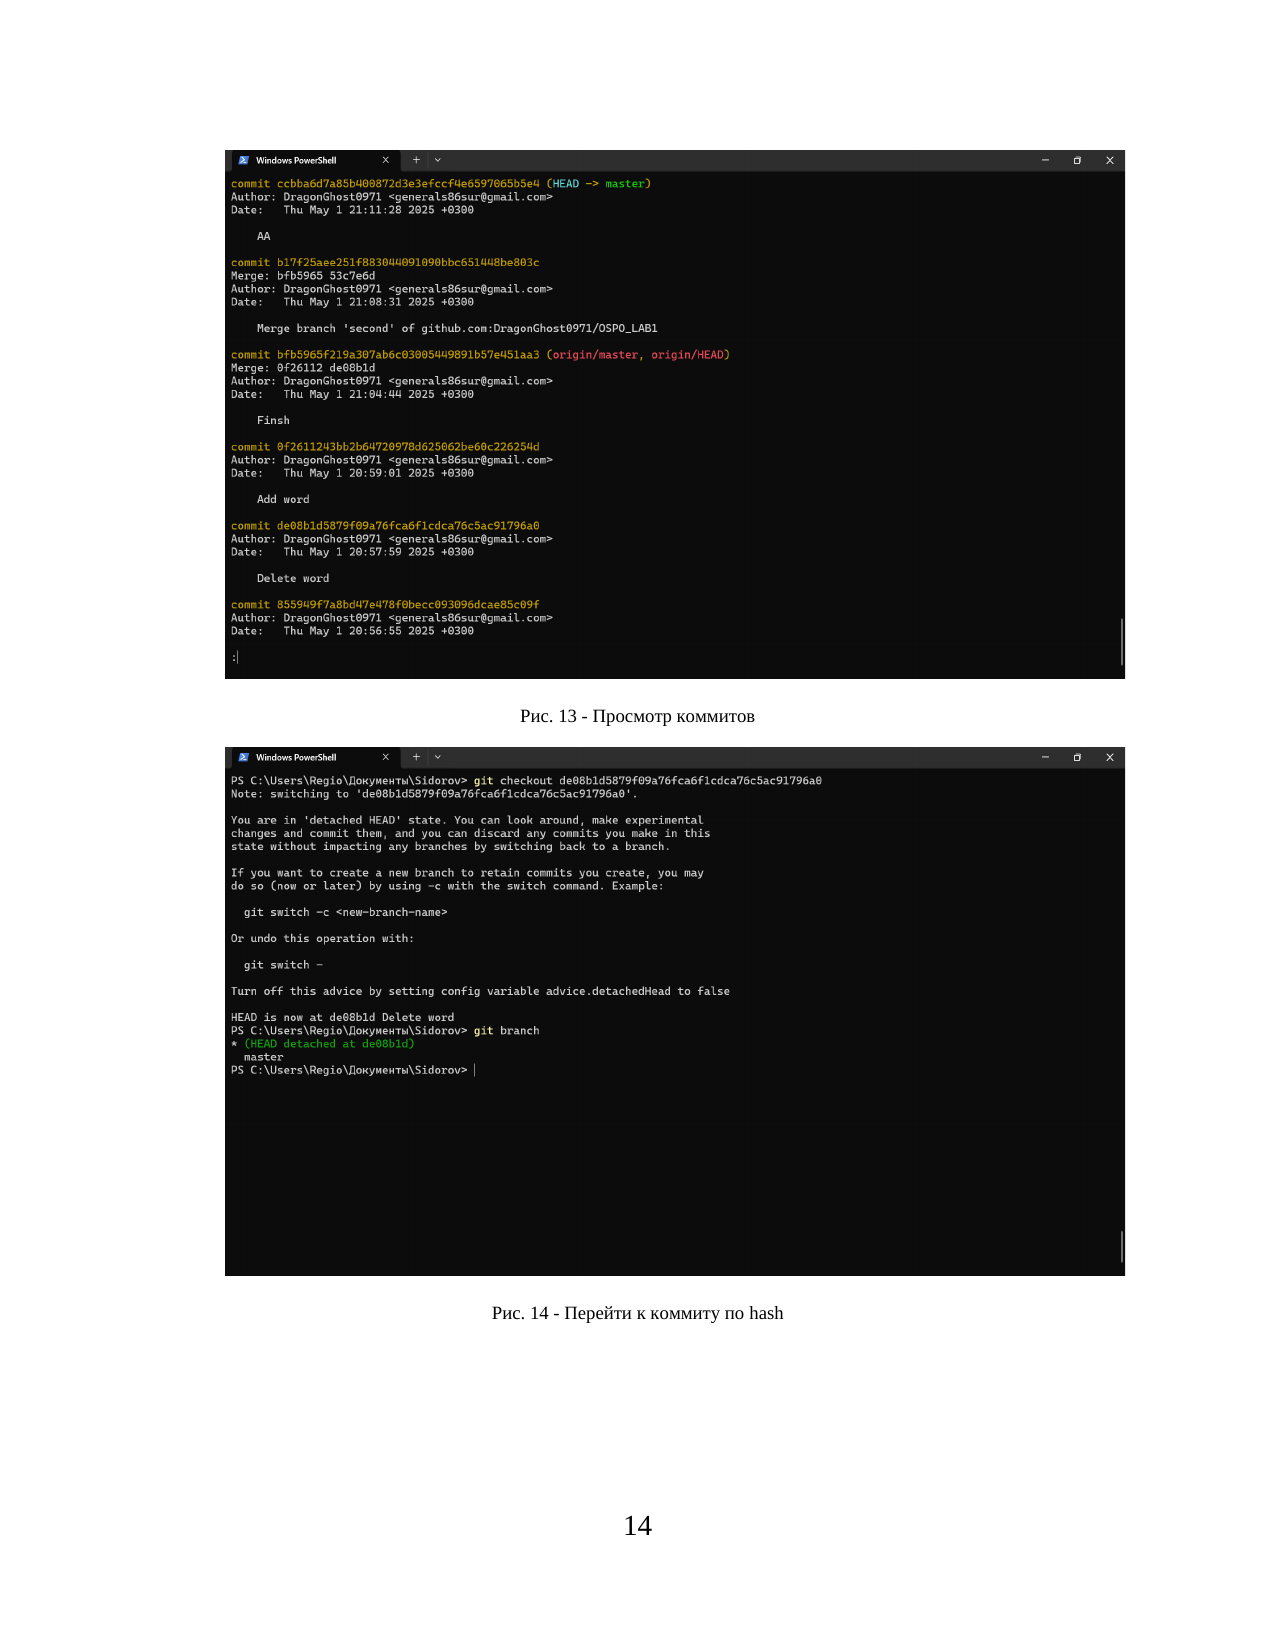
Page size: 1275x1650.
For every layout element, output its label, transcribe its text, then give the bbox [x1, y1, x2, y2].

text Рис. 13 - Просмотр коммитов [187, 704, 1087, 726]
text Рис. 14 - Перейти к коммиту по hash [187, 1302, 1087, 1323]
picture [225, 150, 1125, 679]
picture [225, 747, 1125, 1276]
